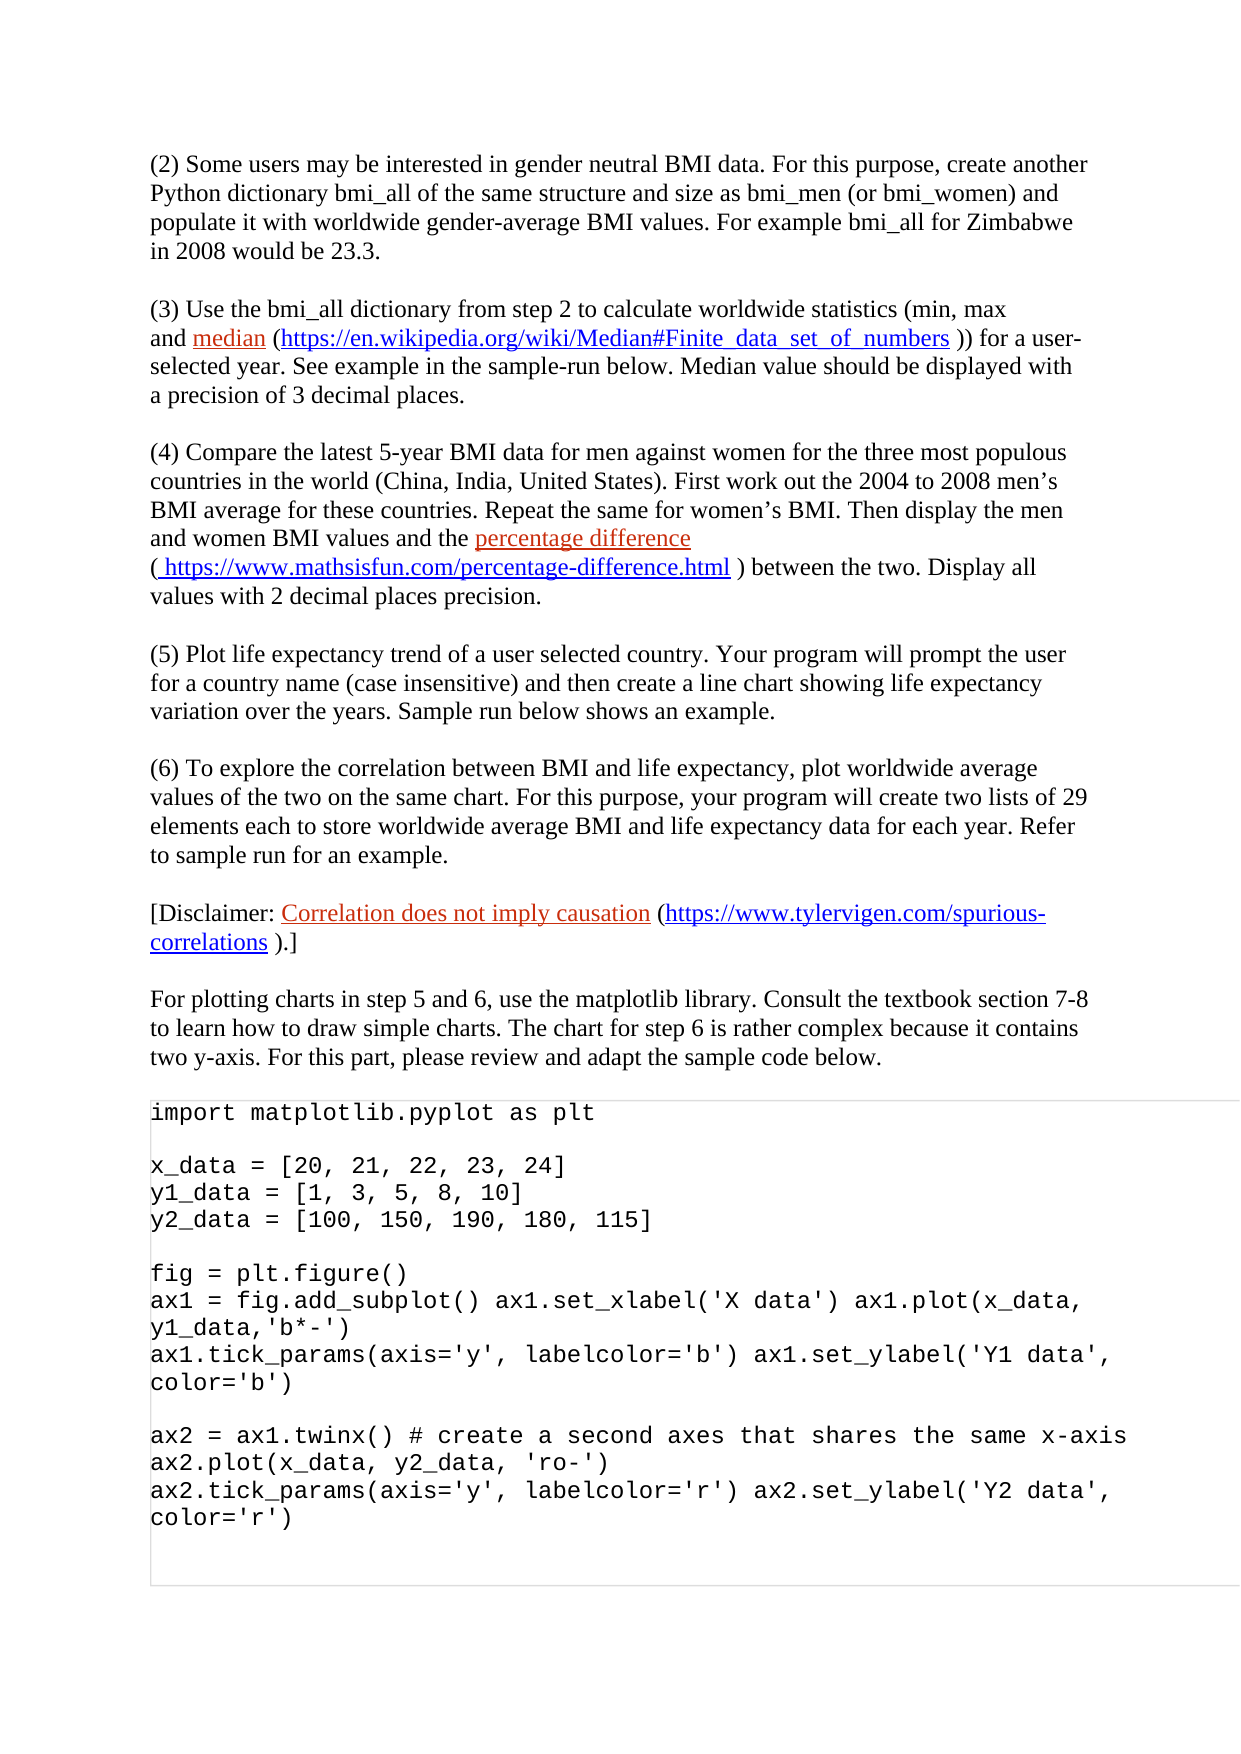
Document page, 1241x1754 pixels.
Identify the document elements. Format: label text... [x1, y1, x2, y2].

text For plotting charts in step 5 and 6, use the matplotlib library. Consult the textbook section 7-8 to learn how to draw simple charts. The chart for step 6 is rather complex because it contains two y-axis. For this part, please review and adapt the sample code below. [150, 984, 1092, 1070]
list Use the bmi_all dictionary from step 2 to calculate worldwide statistics (min, max [150, 294, 1240, 322]
list Some users may be interested in gender neutral BMI data. For this purpose, create another Python dictionary bmi_all of the same structure and size as bmi_men (or bmi_women) and populate it with worldwide gender-average BMI values. For example bmi_all for Zimbabwe in 2008 would be 23.3. [150, 149, 1089, 264]
text and median (https://en.wikipedia.org/wiki/Median#Finite_data_set_of_numbers )) for a user- selected year. See example in the sample-run below. Median value should be displayed with a precision of 3 decimal places. [150, 323, 1084, 409]
list Compare the latest 5-year BMI data for men against women for the three most populous countries in the world (China, India, United States). First work out the 2004 to 2008 men’s BMI average for these countries. Repeat the same for women’s BMI. Then display the men and women BMI values and the percentage difference ( https://www.mathsisfun.com/percentage-difference.html ) between the two. Display all values with 2 decimal places precision. [150, 437, 1068, 610]
text [Disclaimer: Correlation does not imply causation (https://www.tylervigen.com/spurious- correlations ).] [150, 898, 1048, 956]
list To explore the correlation between BMI and life expectancy, plot worldwide average values of the two on the same chart. For this purpose, your program will create two lists of 29 elements each to store worldwide average BMI and life expectancy data for each year. Refer to sample run for an example. [150, 753, 1088, 868]
list Plot life expectancy trend of a user selected country. Your program will prompt the user for a country name (case insensitive) and then create a line chart showing life expectancy variation over the years. Sample run below shows an example. [150, 639, 1067, 725]
